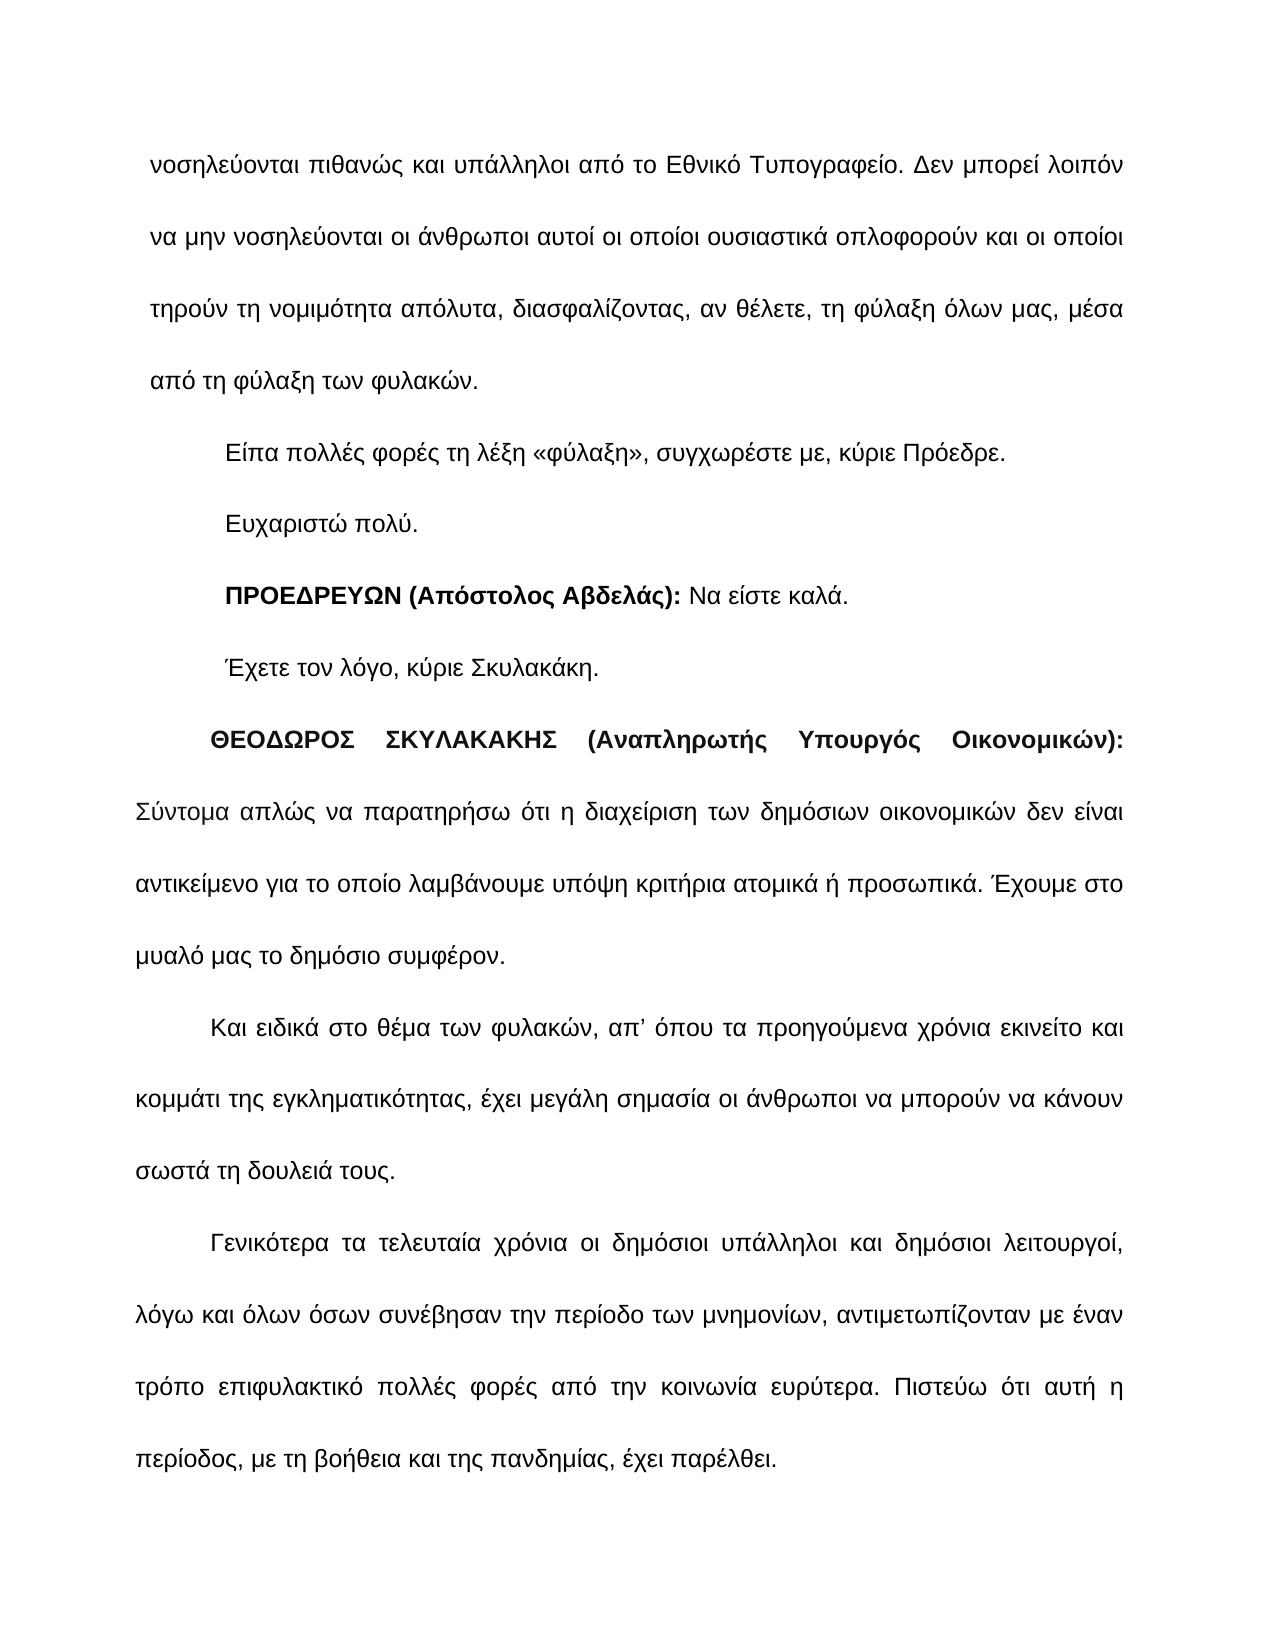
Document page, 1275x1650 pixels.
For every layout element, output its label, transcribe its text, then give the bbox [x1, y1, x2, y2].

text Και ειδικά στο θέμα των φυλακών, απ’ όπου τα προηγούμενα χρόνια εκινείτο και κομμάτι της εγκληματικότητας, έχει μεγάλη σημασία οι άνθρωποι να μπορούν να κάνουν σωστά τη δουλειά τους. [135, 1012, 1125, 1185]
text ΠΡΟΕΔΡΕΥΩΝ (Απόστολος Αβδελάς): Να είστε καλά. [150, 581, 1125, 610]
text Γενικότερα τα τελευταία χρόνια οι δημόσιοι υπάλληλοι και δημόσιοι λειτουργοί, λόγω και όλων όσων συνέβησαν την περίοδο των μνημονίων, αντιμετωπίζονταν με έναν τρόπο επιφυλακτικό πολλές φορές από την κοινωνία ευρύτερα. Πιστεύω ότι αυτή η περίοδος, με τη βοήθεια και της πανδημίας, έχει παρέλθει. [135, 1228, 1125, 1472]
text Έχετε τον λόγο, κύριε Σκυλακάκη. [150, 653, 1125, 682]
text Ευχαριστώ πολύ. [150, 509, 1125, 538]
text ΘΕΟΔΩΡΟΣ ΣΚΥΛΑΚΑΚΗΣ (Αναπληρωτής Υπουργός Οικονομικών): Σύντομα απλώς να παρατηρήσω ότι η διαχείριση των δημόσιων οικονομικών δεν είναι αντικείμενο για το οποίο λαμβάνουμε υπόψη κριτήρια ατομικά ή προσωπικά. Έχουμε στο μυαλό μας το δημόσιο συμφέρον. [135, 725, 1125, 969]
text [150, 150, 1125, 394]
text Είπα πολλές φορές τη λέξη «φύλαξη», συγχωρέστε με, κύριε Πρόεδρε. [150, 437, 1125, 466]
